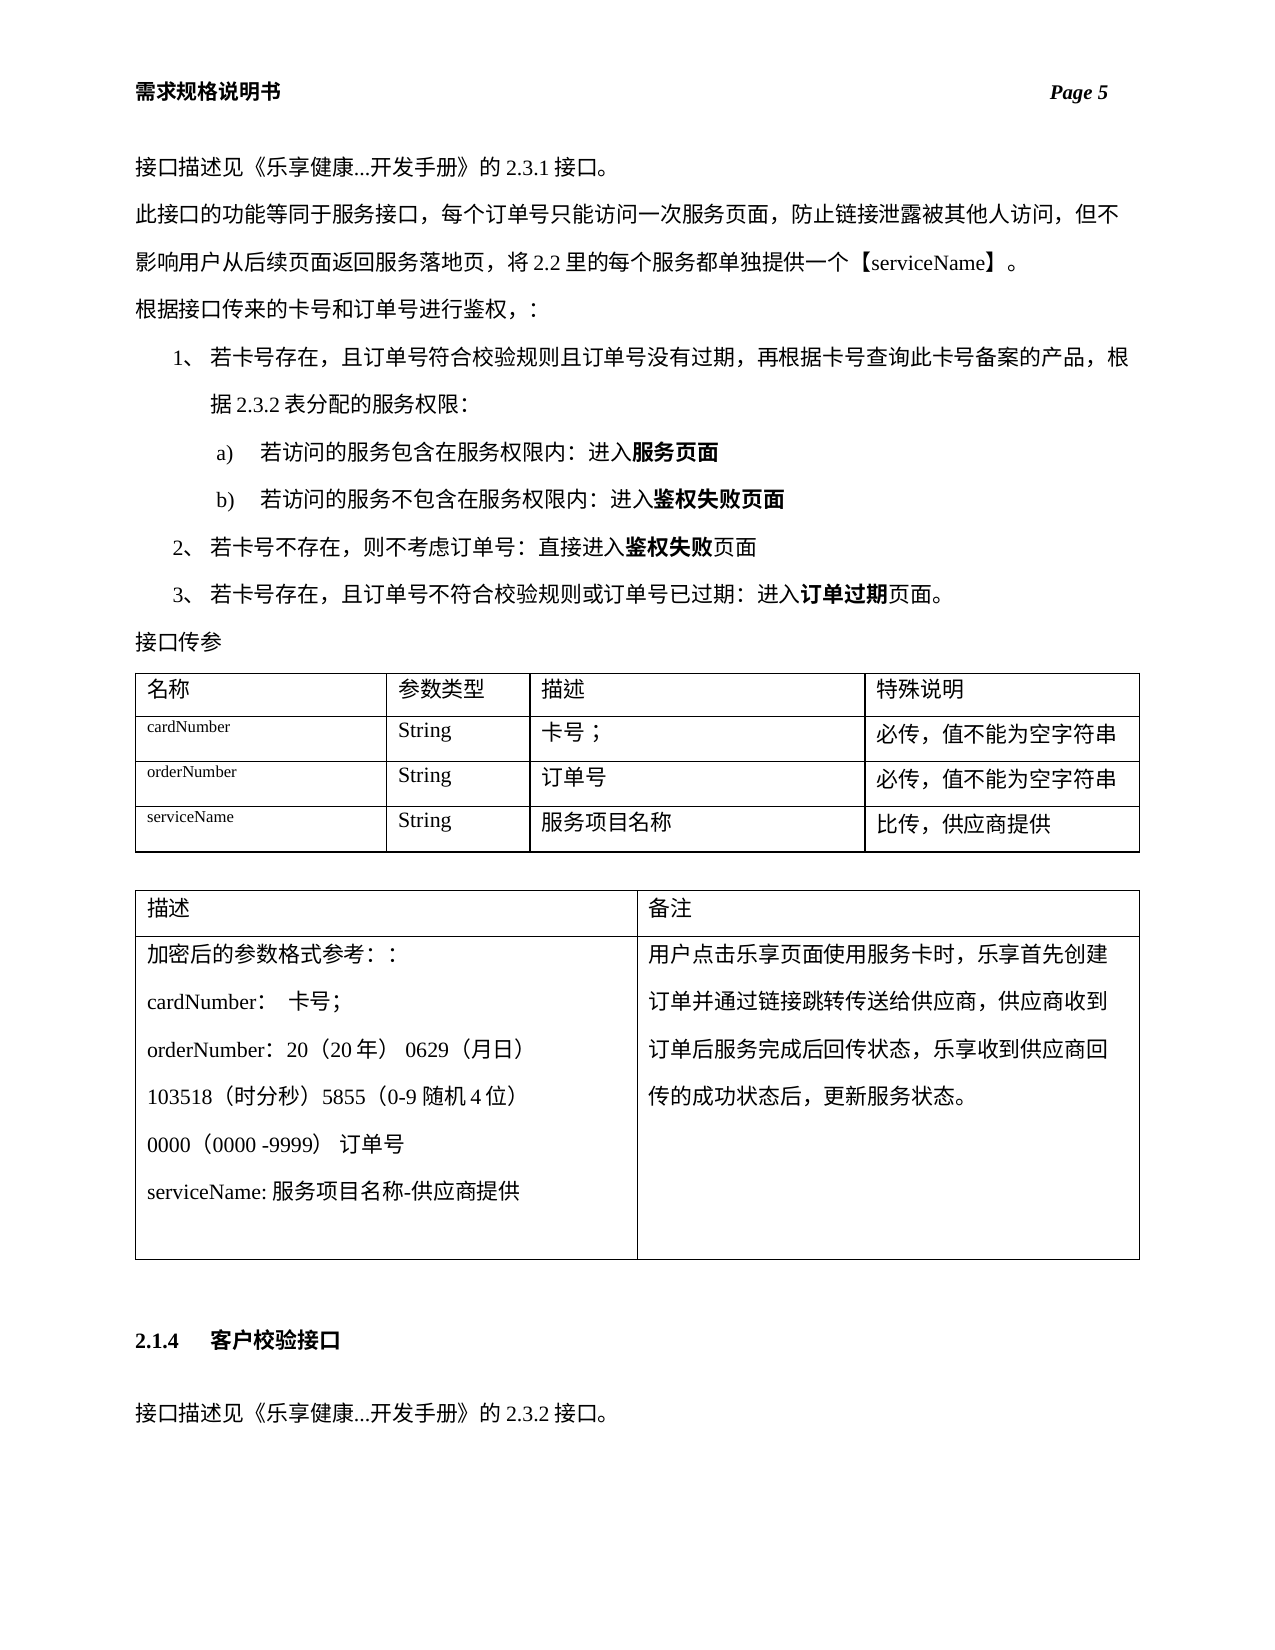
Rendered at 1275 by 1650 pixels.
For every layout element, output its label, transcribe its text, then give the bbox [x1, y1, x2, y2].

table_header 名称 [136, 674, 386, 716]
text 接口描述见《乐享健康...开发手册》的2.3.1接口。 [135, 150, 1140, 182]
list 若卡号不存在，则不考虑订单号：直接进入鉴权失败页面 [172, 530, 1140, 562]
list 若访问的服务不包含在服务权限内：进入鉴权失败页面 [216, 482, 1140, 514]
table_cell String [387, 762, 529, 806]
table_cell orderNumber [136, 762, 386, 806]
subtitle 客户校验接口 [135, 1323, 1140, 1355]
table_cell 卡号； [531, 717, 864, 761]
table_cell 订单号 [531, 762, 864, 806]
text 接口描述见《乐享健康...开发手册》的2.3.2接口。 [135, 1396, 1140, 1427]
text 此接口的功能等同于服务接口，每个订单号只能访问一次服务页面，防止链接泄露被其他人访问，但不影响用户从后续页面返回服务落地页，将2.2里的每个服务都单独提供一个【serviceName】。 [135, 197, 1140, 277]
list 若访问的服务包含在服务权限内：进入服务页面 [216, 435, 1140, 467]
table_header 备注 [638, 891, 1139, 936]
table_header 描述 [136, 891, 637, 936]
table_cell 必传，值不能为空字符串 [866, 762, 1139, 806]
text 接口传参 [135, 625, 1140, 657]
table_cell 用户点击乐享页面使用服务卡时，乐享首先创建订单并通过链接跳转传送给供应商，供应商收到订单后服务完成后回传状态，乐享收到供应商回传的成功状态后，更新服务状态。 [638, 937, 1139, 1259]
table_cell 加密后的参数格式参考：： cardNumber： 卡号； orderNumber：20（20年） 0629（月日） 103518（时分秒）5855（0-9 随机4位） 0000（0000 -9999） 订单号 serviceName: 服务项目名称-供应商提供 [136, 937, 637, 1259]
table_cell cardNumber [136, 717, 386, 761]
table_cell 服务项目名称 [531, 807, 864, 851]
table_cell serviceName [136, 807, 386, 851]
list 若卡号存在，且订单号不符合校验规则或订单号已过期：进入订单过期页面。 [172, 577, 1140, 609]
table_cell 比传，供应商提供 [866, 807, 1139, 851]
text 根据接口传来的卡号和订单号进行鉴权，： [135, 292, 1140, 324]
table_cell 必传，值不能为空字符串 [866, 717, 1139, 761]
list 若卡号存在，且订单号符合校验规则且订单号没有过期，再根据卡号查询此卡号备案的产品，根据2.3.2表分配的服务权限： [172, 340, 1140, 419]
table_cell String [387, 717, 529, 761]
table_cell String [387, 807, 529, 851]
table_header 描述 [531, 674, 864, 716]
table_header 参数类型 [387, 674, 529, 716]
table_header 特殊说明 [866, 674, 1139, 716]
